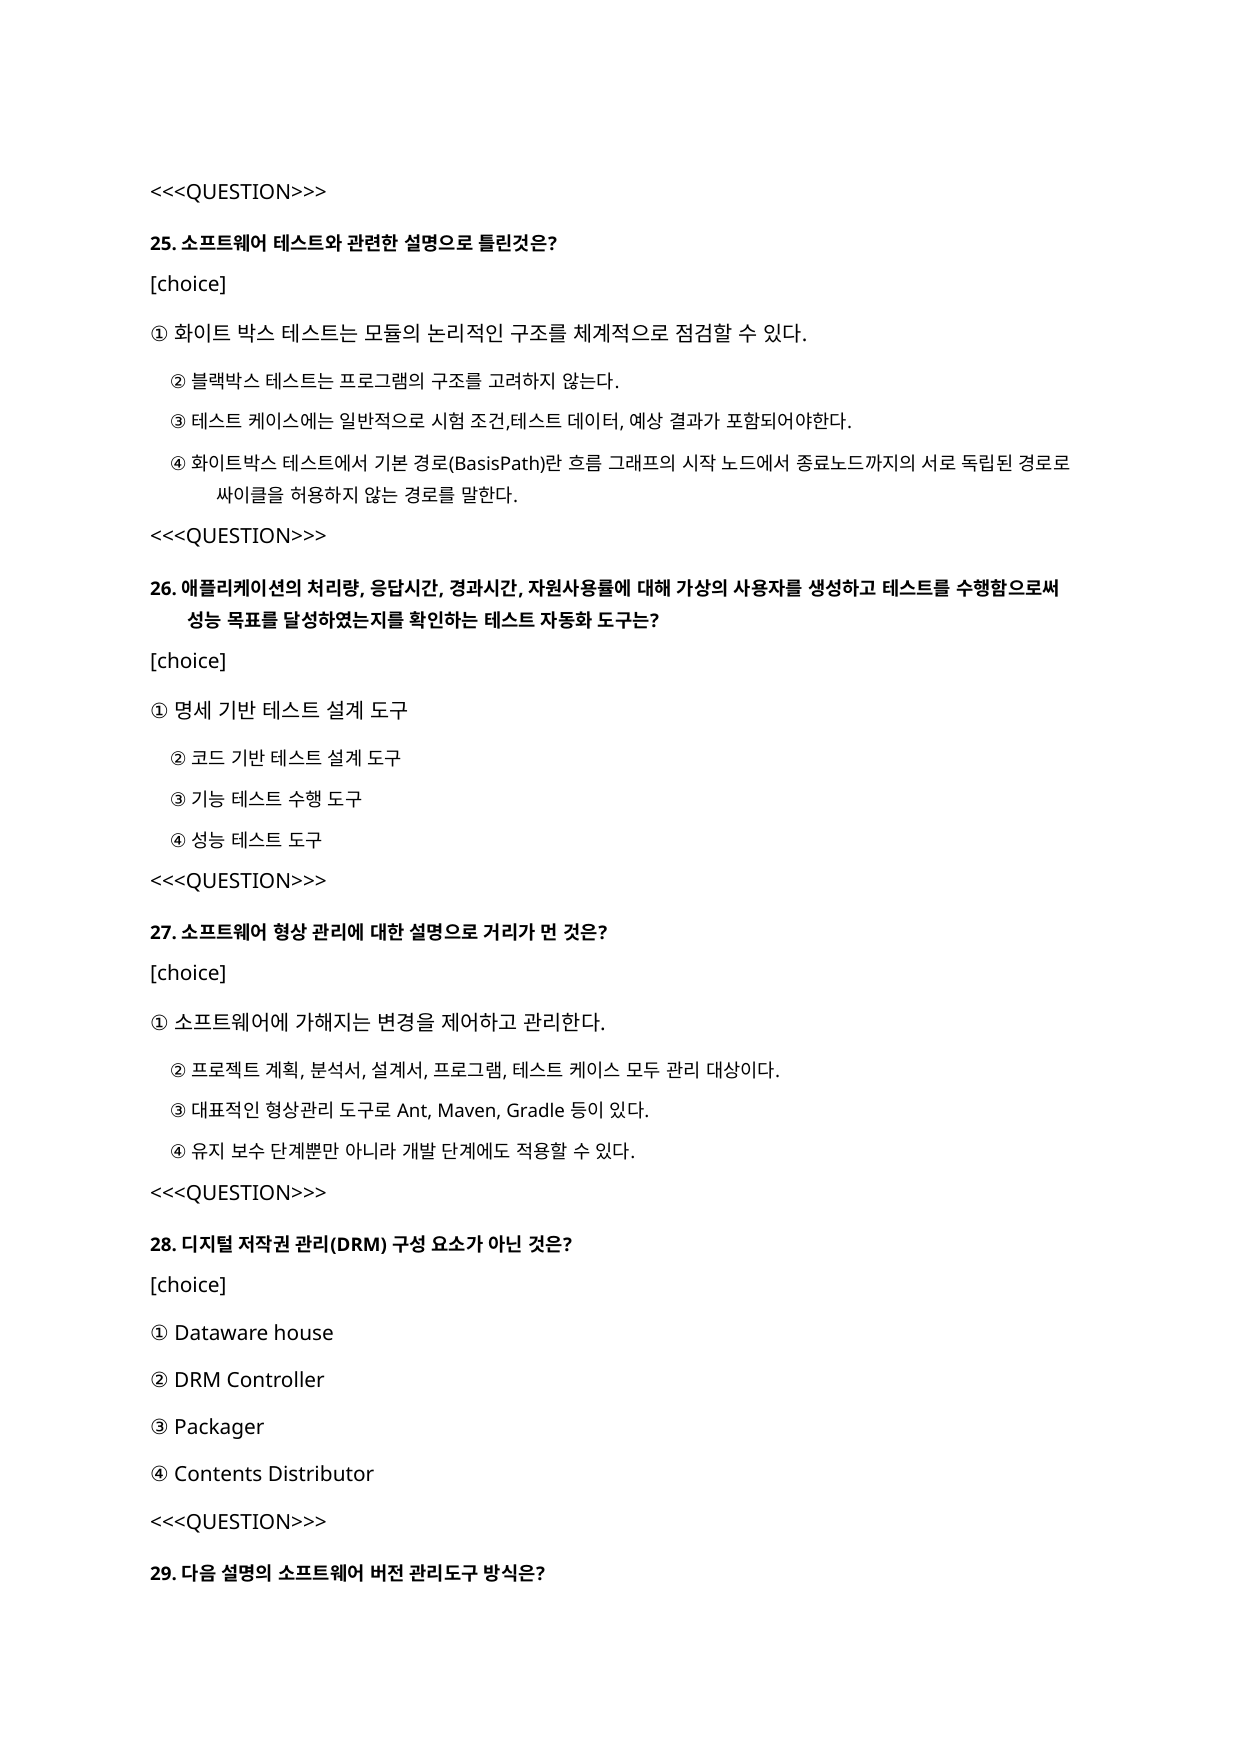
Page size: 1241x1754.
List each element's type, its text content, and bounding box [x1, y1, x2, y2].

text [choice] [150, 647, 1090, 675]
text <<<QUESTION>>> [150, 1507, 1090, 1535]
text <<<QUESTION>>> [150, 177, 1090, 206]
text ② 코드 기반 테스트 설계 도구 [150, 743, 1090, 771]
text ③ 테스트 케이스에는 일반적으로 시험 조건,테스트 데이터, 예상 결과가 포함되어야한다. [150, 407, 1090, 434]
text <<<QUESTION>>> [150, 866, 1090, 894]
text 28. 디지털 저작권 관리(DRM) 구성 요소가 아닌 것은? [150, 1229, 1090, 1257]
text [choice] [150, 269, 1090, 298]
text ① 소프트웨어에 가해지는 변경을 제어하고 관리한다. [150, 1006, 1090, 1036]
text ④ Contents Distributor [150, 1459, 1090, 1488]
text ① 화이트 박스 테스트는 모듈의 논리적인 구조를 체계적으로 점검할 수 있다. [150, 317, 1090, 347]
text ③ Packager [150, 1412, 1090, 1441]
text 25. 소프트웨어 테스트와 관련한 설명으로 틀린것은? [150, 229, 1090, 256]
text ① 명세 기반 테스트 설계 도구 [150, 694, 1090, 724]
text 26. 애플리케이션의 처리량, 응답시간, 경과시간, 자원사용률에 대해 가상의 사용자를 생성하고 테스트를 수행함으로써 성능 목표를 달성하였는지를 확인하는 테스트 자동화 도구는? [150, 573, 1090, 633]
text ② 프로젝트 계획, 분석서, 설계서, 프로그램, 테스트 케이스 모두 관리 대상이다. [150, 1055, 1090, 1082]
text 27. 소프트웨어 형상 관리에 대한 설명으로 거리가 먼 것은? [150, 918, 1090, 945]
text ④ 성능 테스트 도구 [150, 825, 1090, 852]
text ④ 화이트박스 테스트에서 기본 경로(BasisPath)란 흐름 그래프의 시작 노드에서 종료노드까지의 서로 독립된 경로로 싸이클을 허용하지 않는 경로를 말한다. [150, 448, 1090, 508]
text [choice] [150, 1270, 1090, 1299]
text <<<QUESTION>>> [150, 522, 1090, 550]
text <<<QUESTION>>> [150, 1178, 1090, 1206]
text 29. 다음 설명의 소프트웨어 버전 관리도구 방식은? [150, 1558, 1090, 1586]
text ④ 유지 보수 단계뿐만 아니라 개발 단계에도 적용할 수 있다. [150, 1137, 1090, 1164]
text ③ 대표적인 형상관리 도구로 Ant, Maven, Gradle 등이 있다. [150, 1096, 1090, 1123]
text ③ 기능 테스트 수행 도구 [150, 784, 1090, 811]
text [choice] [150, 958, 1090, 987]
text ① Dataware house [150, 1318, 1090, 1346]
text ② DRM Controller [150, 1365, 1090, 1393]
text ② 블랙박스 테스트는 프로그램의 구조를 고려하지 않는다. [150, 366, 1090, 393]
